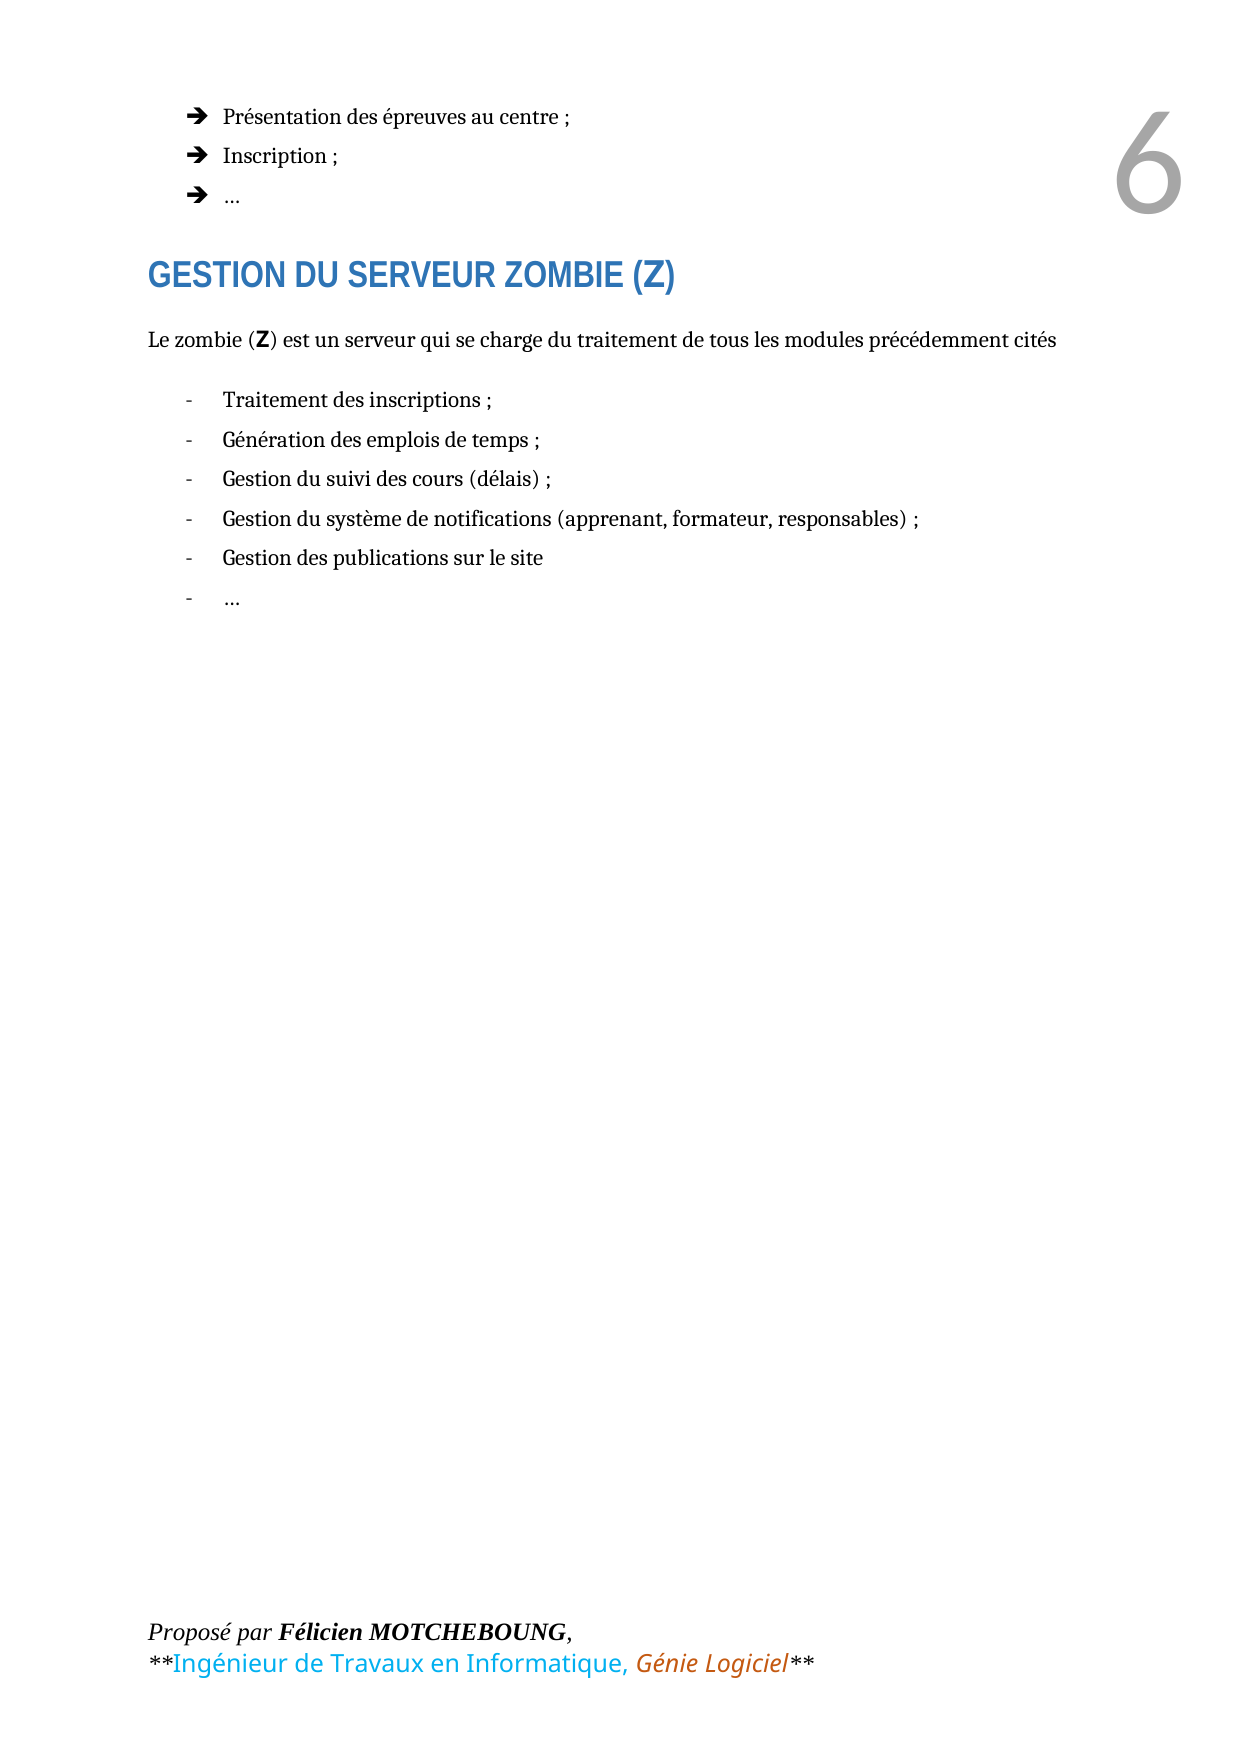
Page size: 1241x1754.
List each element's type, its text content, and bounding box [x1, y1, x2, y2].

subtitle GESTION DU SERVEUR ZOMBIE (Z) [148, 247, 1093, 298]
text Le zombie (Z) est un serveur qui se charge du traitement de tous les modules précédemment cités [148, 323, 1093, 355]
list Gestion du suivi des cours (délais) ; [185, 466, 1093, 492]
list … [185, 584, 1093, 611]
list Présentation des épreuves au centre ; [185, 103, 1093, 130]
list Gestion du système de notifications (apprenant, formateur, responsables) ; [185, 505, 1093, 532]
list Traitement des inscriptions ; [185, 387, 1093, 413]
list Gestion des publications sur le site [185, 545, 1093, 571]
list Inscription ; [185, 143, 1093, 169]
list Génération des emplois de temps ; [185, 426, 1093, 453]
list … [185, 182, 1093, 209]
